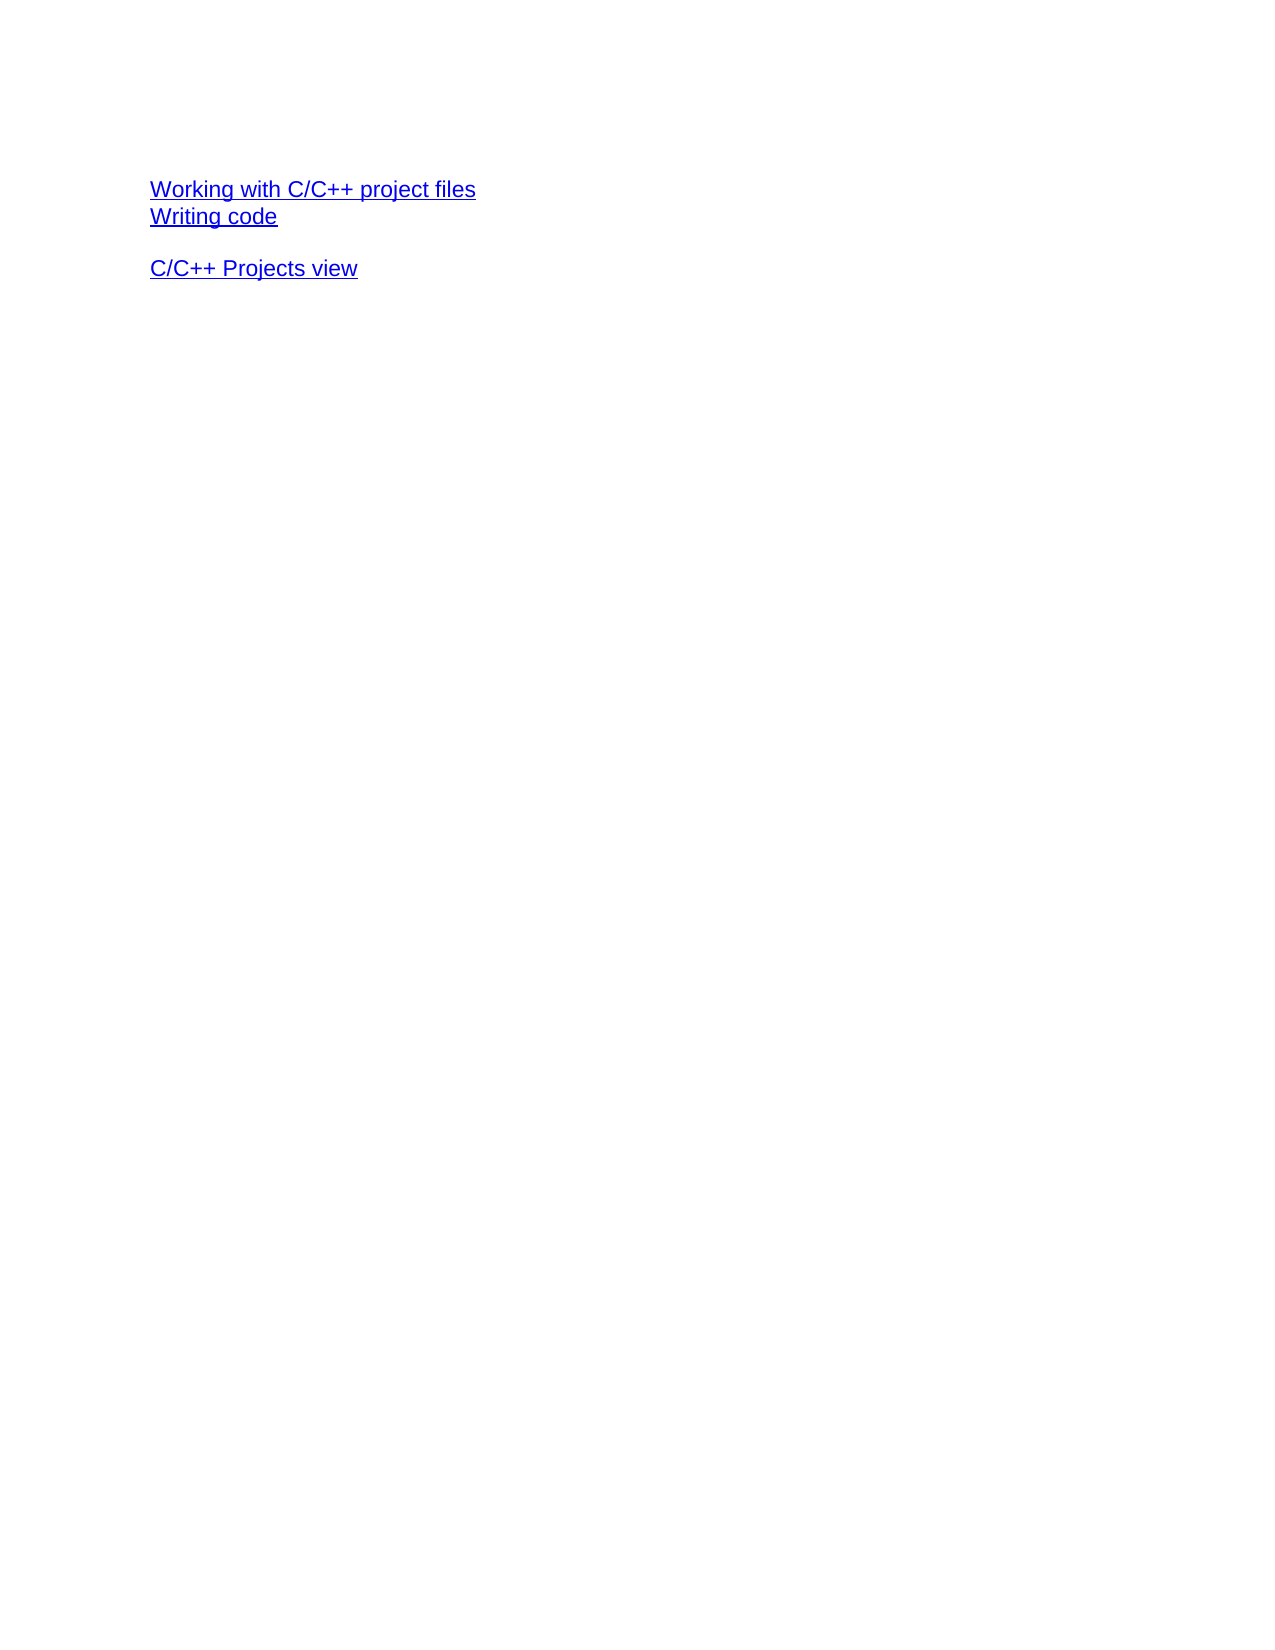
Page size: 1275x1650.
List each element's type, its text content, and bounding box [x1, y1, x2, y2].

text Writing code [150, 203, 1125, 229]
text C/C++ Projects view [150, 255, 1125, 282]
text Working with C/C++ project files [150, 176, 1125, 203]
